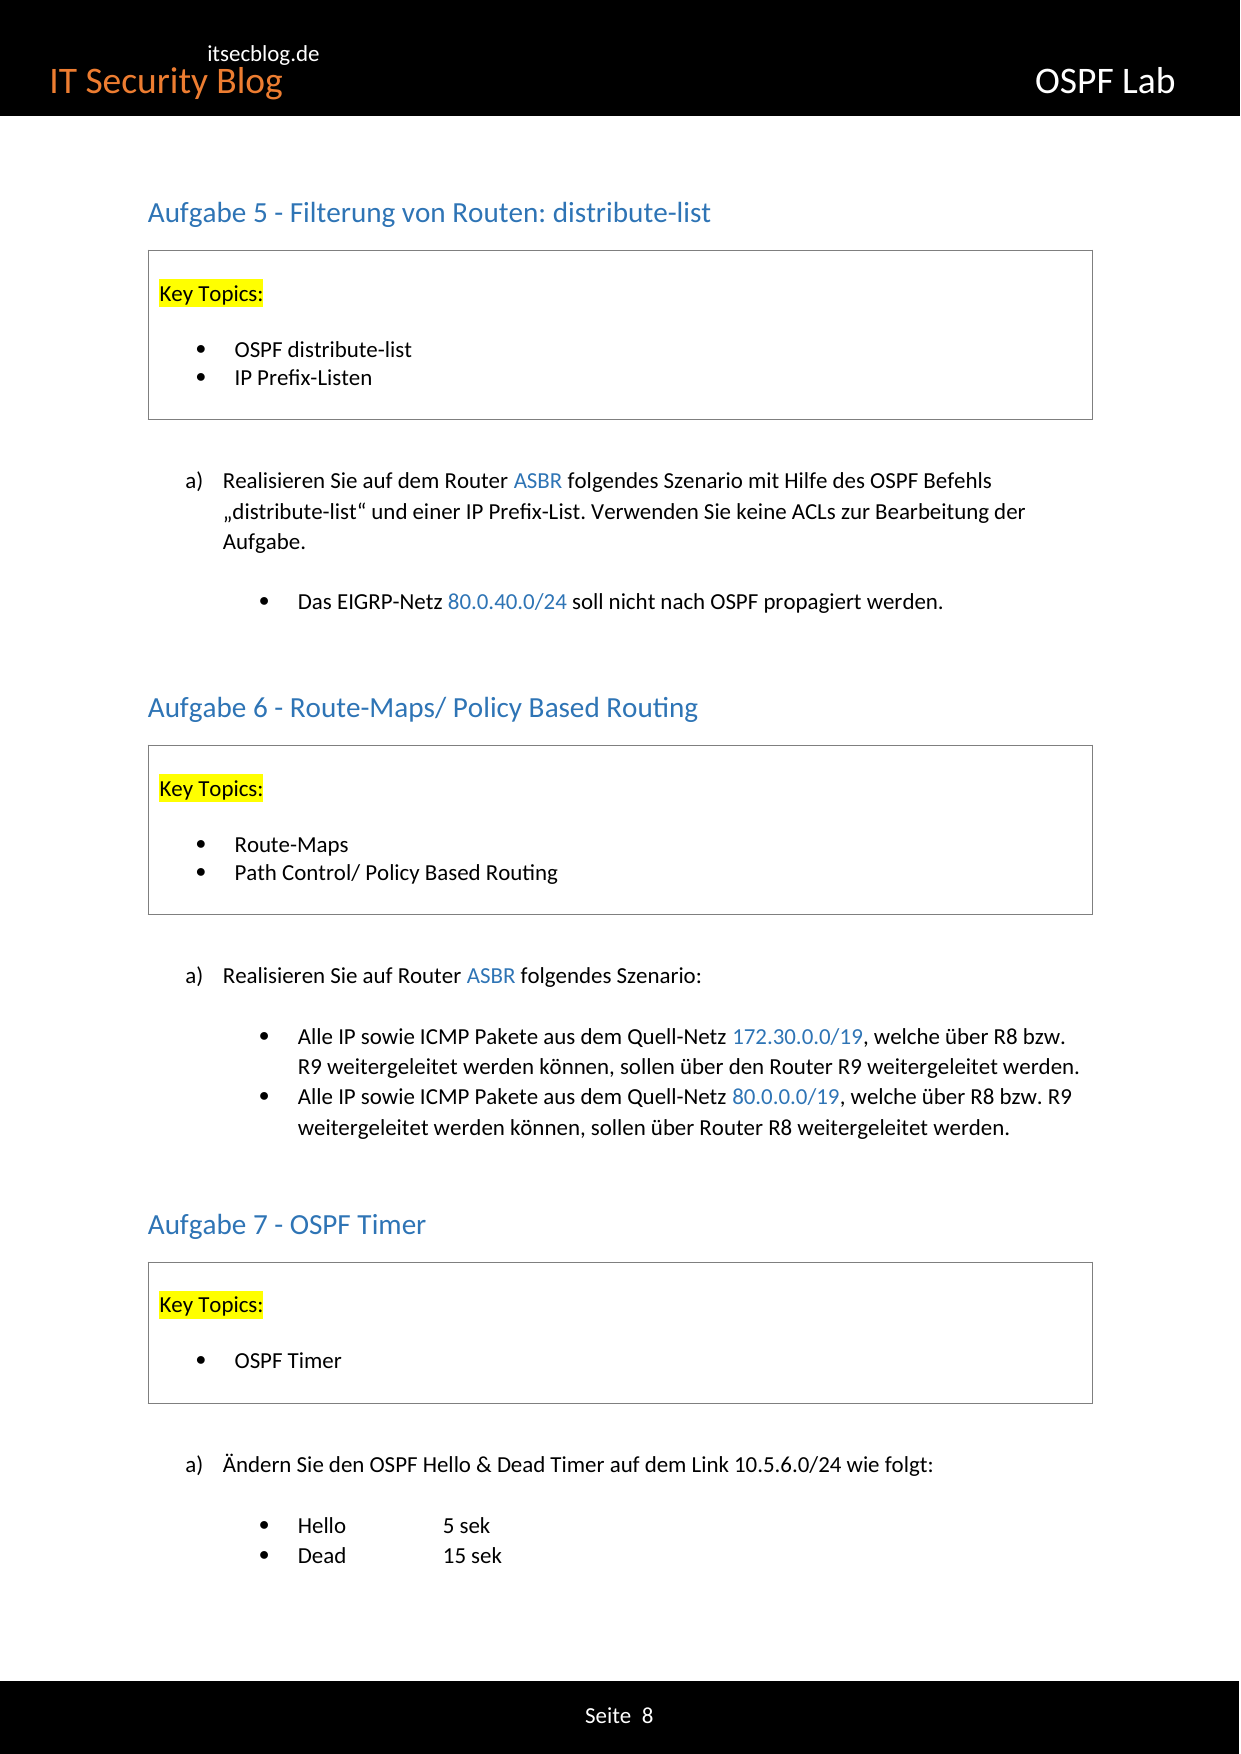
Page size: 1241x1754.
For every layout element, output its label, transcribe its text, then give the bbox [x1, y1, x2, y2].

text Aufgabe 5 - Filterung von Routen: distribute-list [148, 194, 1093, 230]
table_header Key Topics: OSPF Timer [149, 1263, 1092, 1403]
list Hello 5 sek [260, 1511, 1093, 1539]
list Alle IP sowie ICMP Pakete aus dem Quell-Netz 172.30.0.0/19, welche über R8 bzw. R9 weitergeleitet werden können, sollen über den Router R9 weitergeleitet werden. [260, 1022, 1093, 1080]
list Dead 15 sek [260, 1541, 1093, 1569]
list Das EIGRP-Netz 80.0.40.0/24 soll nicht nach OSPF propagiert werden. [260, 587, 1093, 616]
table_header Key Topics: OSPF distribute-list IP Prefix-Listen [149, 251, 1092, 419]
list Alle IP sowie ICMP Pakete aus dem Quell-Netz 80.0.0.0/19, welche über R8 bzw. R9 weitergeleitet werden können, sollen über Router R8 weitergeleitet werden. [260, 1082, 1093, 1141]
list Realisieren Sie auf dem Router ASBR folgendes Szenario mit Hilfe des OSPF Befehls „distribute-list“ und einer IP Prefix-List. Verwenden Sie keine ACLs zur Bearbeitung der Aufgabe. [185, 467, 1093, 585]
list Ändern Sie den OSPF Hello & Dead Timer auf dem Link 10.5.6.0/24 wie folgt: [185, 1451, 1093, 1509]
table_header Key Topics: Route-Maps Path Control/ Policy Based Routing [149, 746, 1092, 914]
text Aufgabe 6 - Route-Maps/ Policy Based Routing [148, 689, 1093, 725]
list Realisieren Sie auf Router ASBR folgendes Szenario: [185, 962, 1093, 1020]
text Aufgabe 7 - OSPF Timer [148, 1206, 1093, 1242]
